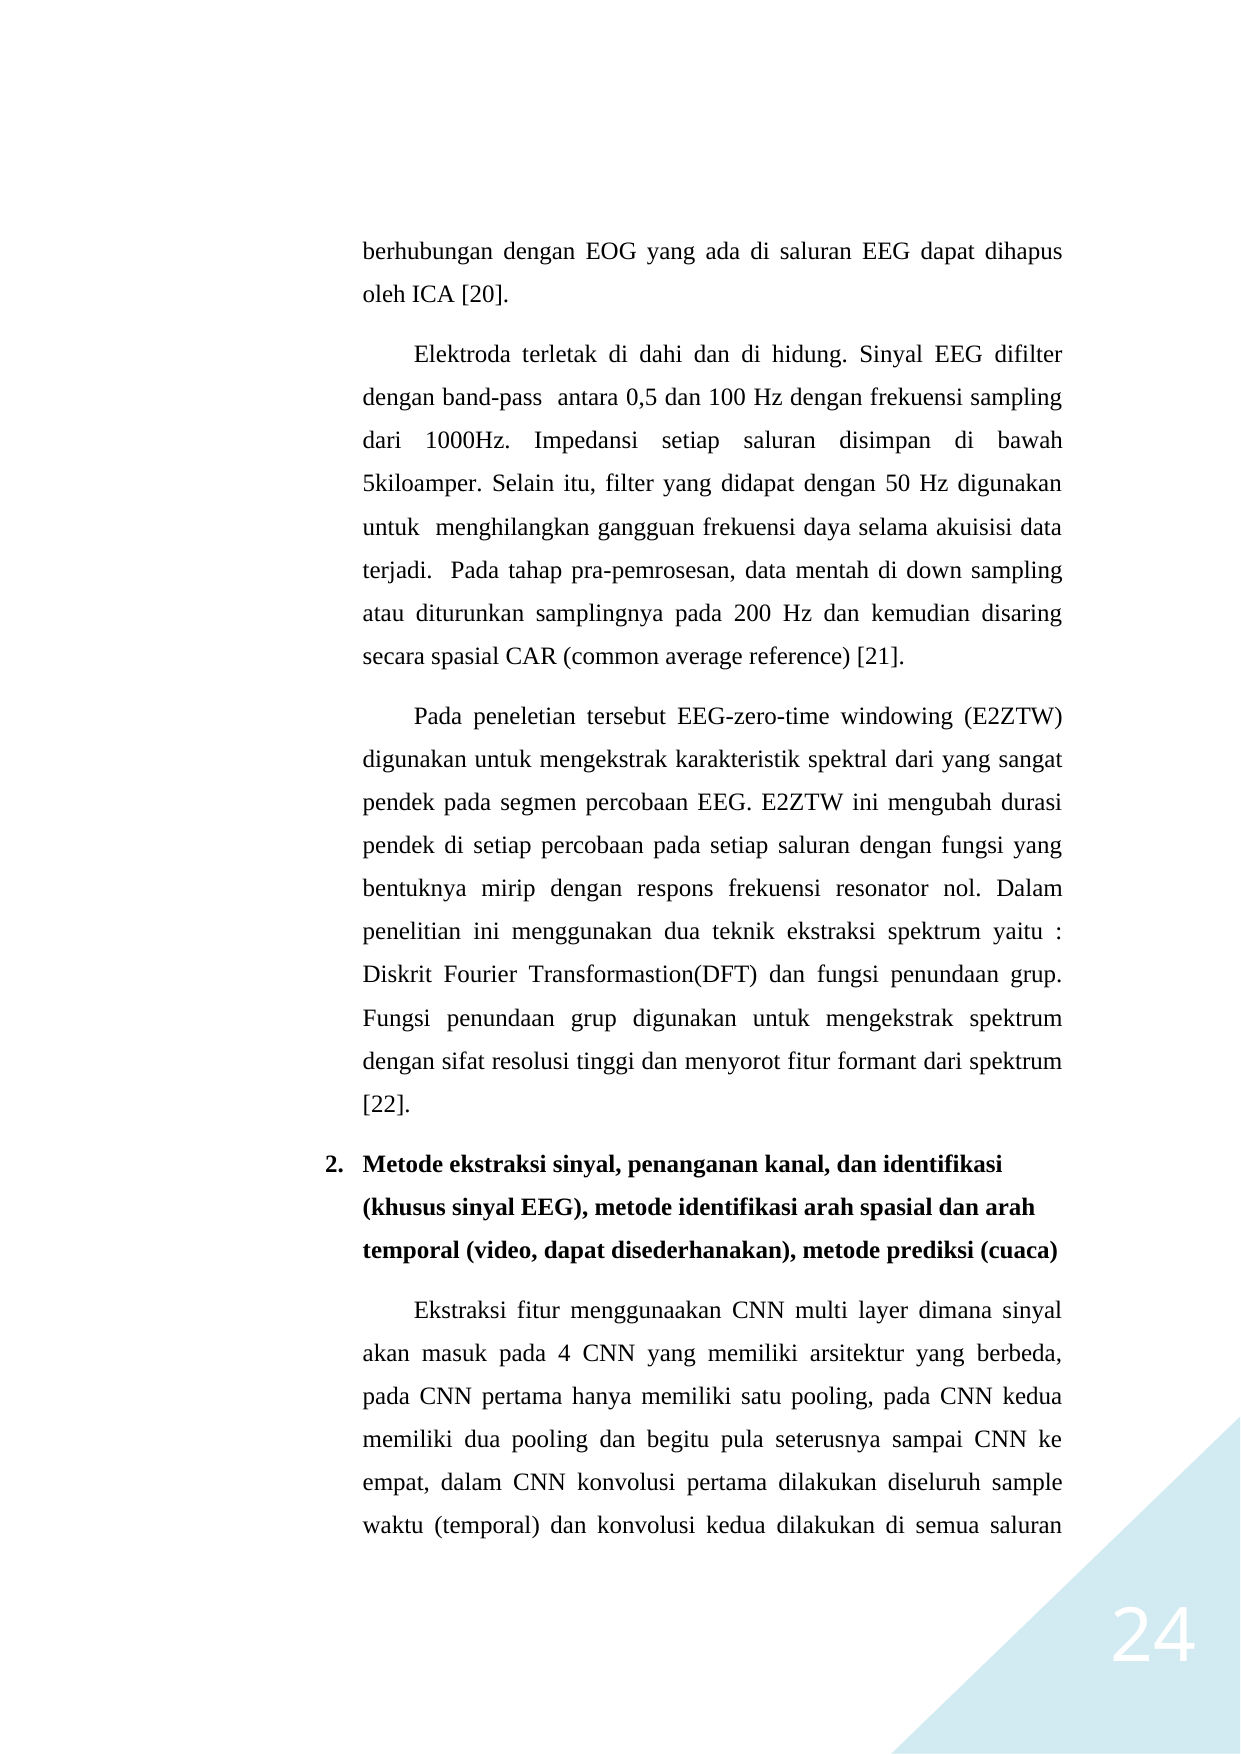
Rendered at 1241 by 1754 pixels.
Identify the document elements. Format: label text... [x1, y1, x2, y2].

text Pada peneletian tersebut EEG-zero-time windowing (E2ZTW) digunakan untuk mengekstrak karakteristik spektral dari yang sangat pendek pada segmen percobaan EEG. E2ZTW ini mengubah durasi pendek di setiap percobaan pada setiap saluran dengan fungsi yang bentuknya mirip dengan respons frekuensi resonator nol. Dalam penelitian ini menggunakan dua teknik ekstraksi spektrum yaitu : Diskrit Fourier Transformastion(DFT) dan fungsi penundaan grup. Fungsi penundaan grup digunakan untuk mengekstrak spektrum dengan sifat resolusi tinggi dan menyorot fitur formant dari spektrum [22]. [362, 701, 1063, 1118]
text Elektroda terletak di dahi dan di hidung. Sinyal EEG difilter dengan band-pass antara 0,5 dan 100 Hz dengan frekuensi sampling dari 1000Hz. Impedansi setiap saluran disimpan di bawah 5kiloamper. Selain itu, filter yang didapat dengan 50 Hz digunakan untuk menghilangkan gangguan frekuensi daya selama akuisisi data terjadi. Pada tahap pra-pemrosesan, data mentah di down sampling atau diturunkan samplingnya pada 200 Hz dan kemudian disaring secara spasial CAR (common average reference) [21]. [362, 339, 1063, 670]
list Metode ekstraksi sinyal, penanganan kanal, dan identifikasi (khusus sinyal EEG), metode identifikasi arah spasial dan arah temporal (video, dapat disederhanakan), metode prediksi (cuaca) [325, 1149, 1063, 1264]
